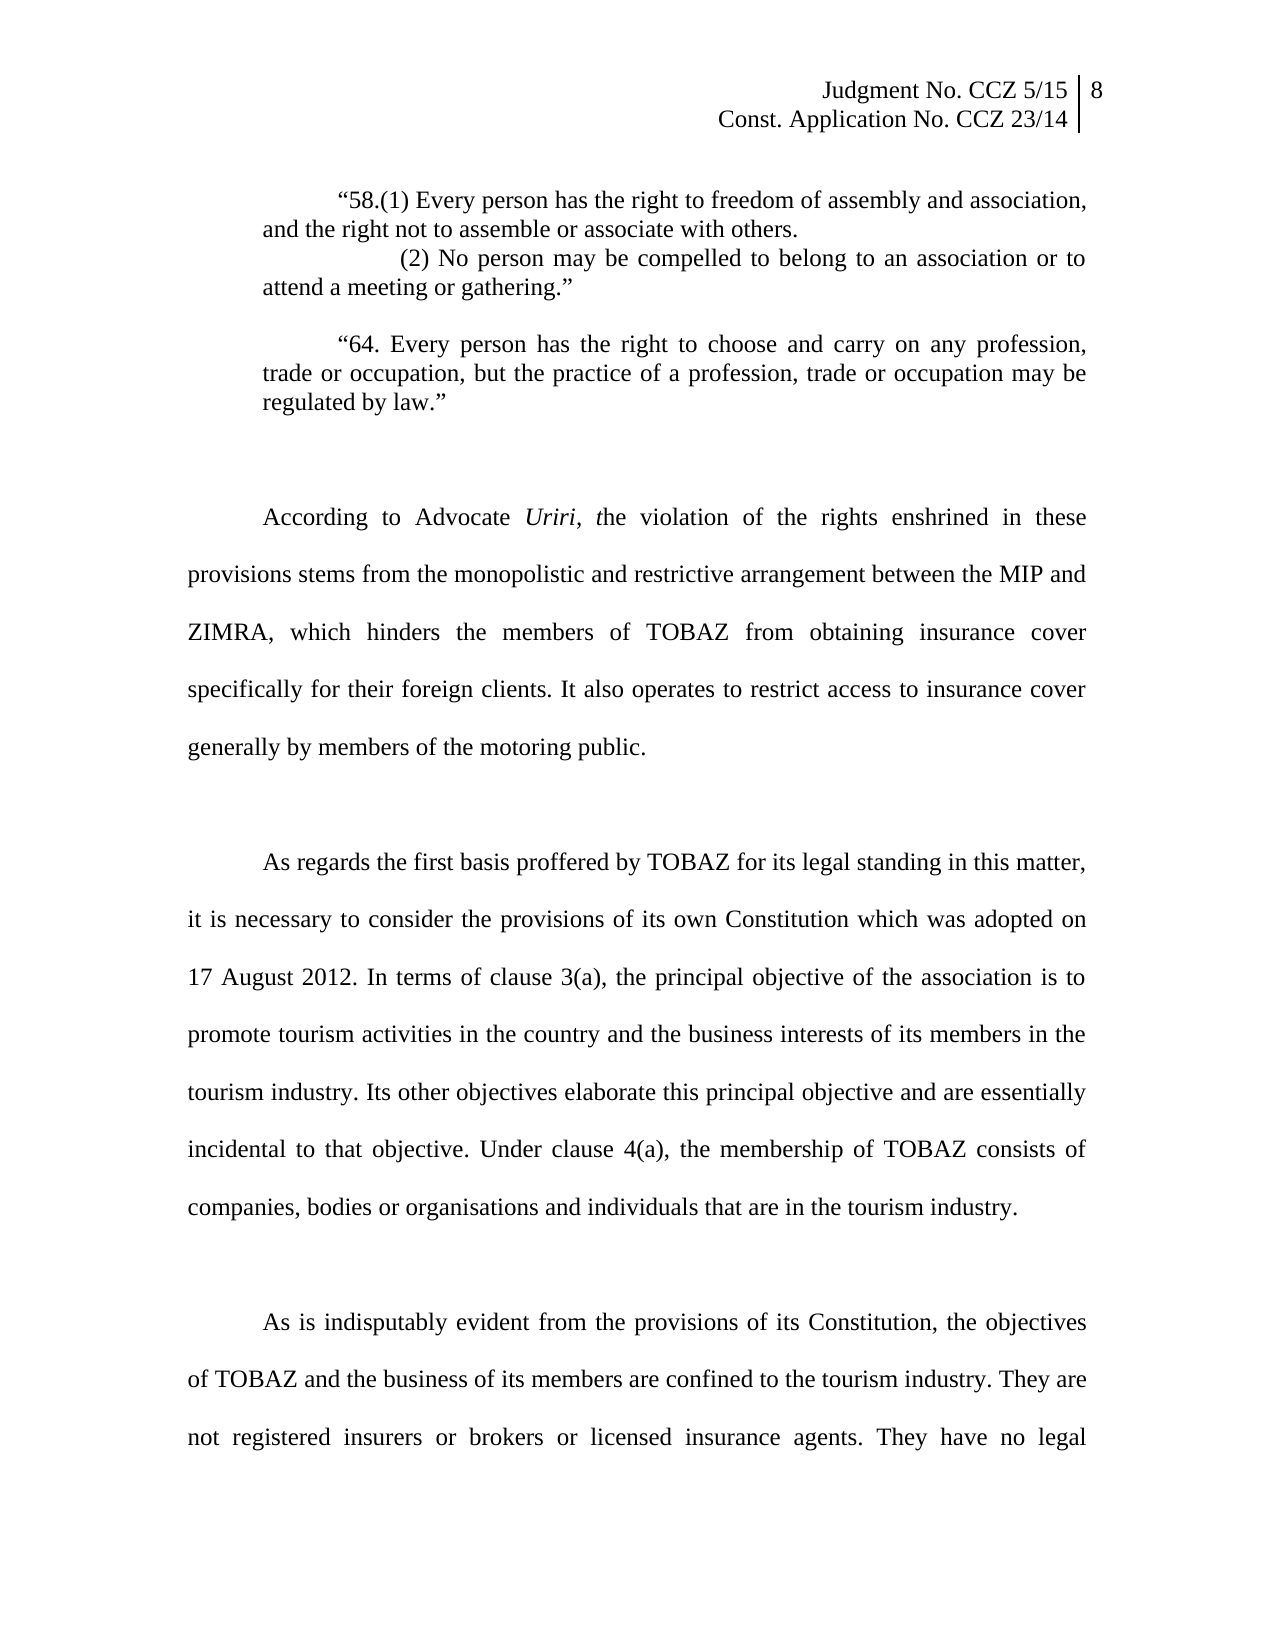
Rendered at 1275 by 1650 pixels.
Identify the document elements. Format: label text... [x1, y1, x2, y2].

text “64. Every person has the right to choose and carry on any profession, trade or occupation, but the practice of a profession, trade or occupation may be regulated by law.” [262, 329, 1087, 415]
text (2) No person may be compelled to belong to an association or to attend a meeting or gathering.” [262, 243, 1087, 300]
text “58.(1) Every person has the right to freedom of assembly and association, and the right not to assemble or associate with others. [262, 185, 1087, 243]
text According to Advocate Uriri, the violation of the rights enshrined in these provisions stems from the monopolistic and restrictive arrangement between the MIP and ZIMRA, which hinders the members of TOBAZ from obtaining insurance cover specifically for their foreign clients. It also operates to restrict access to insurance cover generally by members of the motoring public. [187, 502, 1087, 760]
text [187, 1307, 1087, 1450]
text As regards the first basis proffered by TOBAZ for its legal standing in this matter, it is necessary to consider the provisions of its own Constitution which was adopted on 17 August 2012. In terms of clause 3(a), the principal objective of the association is to promote tourism activities in the country and the business interests of its members in the tourism industry. Its other objectives elaborate this principal objective and are essentially incidental to that objective. Under clause 4(a), the membership of TOBAZ consists of companies, bodies or organisations and individuals that are in the tourism industry. [187, 847, 1087, 1220]
